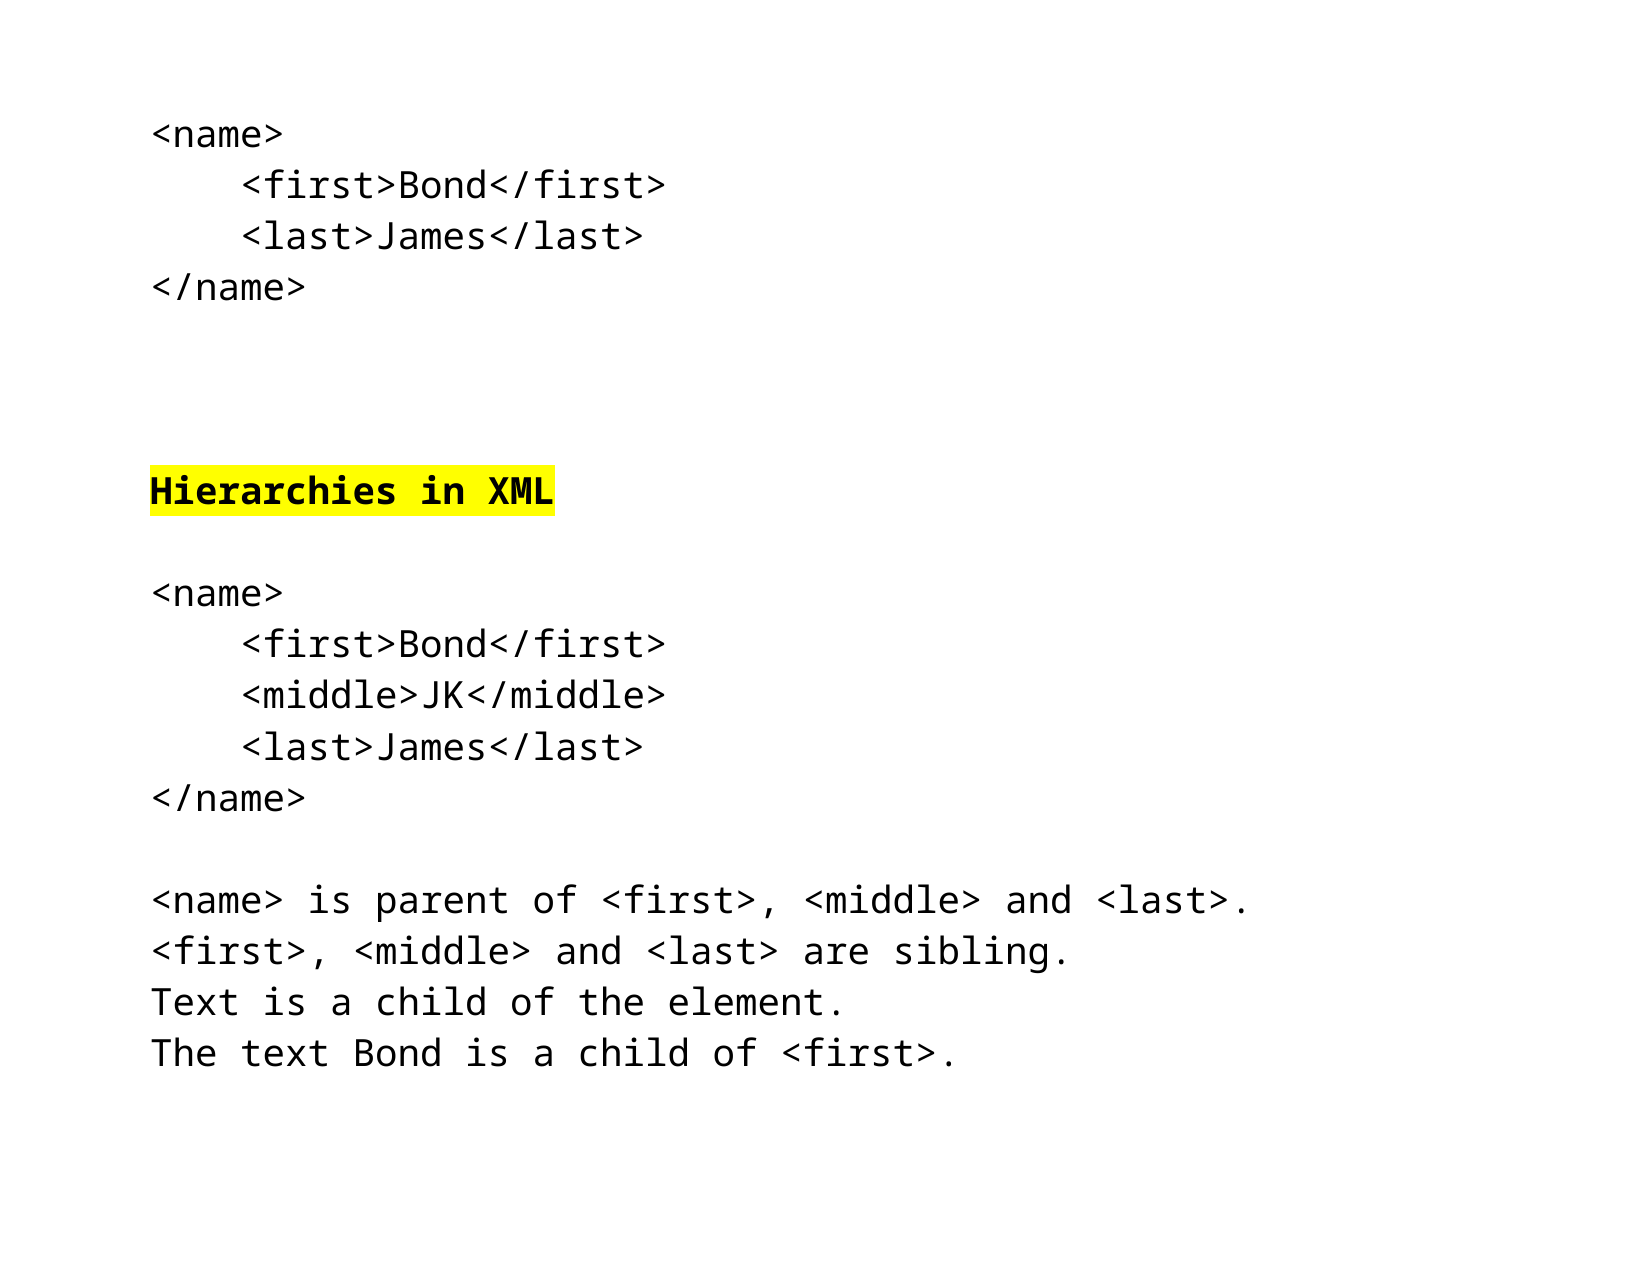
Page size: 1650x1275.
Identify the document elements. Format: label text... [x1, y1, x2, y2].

text <last>James</last> [150, 209, 1500, 260]
text <last>James</last> [150, 720, 1500, 771]
text <first>, <middle> and <last> are sibling. [150, 924, 1500, 975]
text <first>Bond</first> [150, 618, 1500, 669]
text Hierarchies in XML [150, 464, 1500, 516]
text <first>Bond</first> [150, 158, 1500, 209]
text </name> [150, 260, 1500, 311]
text <name> is parent of <first>, <middle> and <last>. [150, 873, 1500, 924]
text <name> [150, 567, 1500, 618]
text <middle>JK</middle> [150, 669, 1500, 720]
text </name> [150, 771, 1500, 822]
text <name> [150, 107, 1500, 158]
text The text Bond is a child of <first>. [150, 1026, 1500, 1077]
text Text is a child of the element. [150, 975, 1500, 1026]
